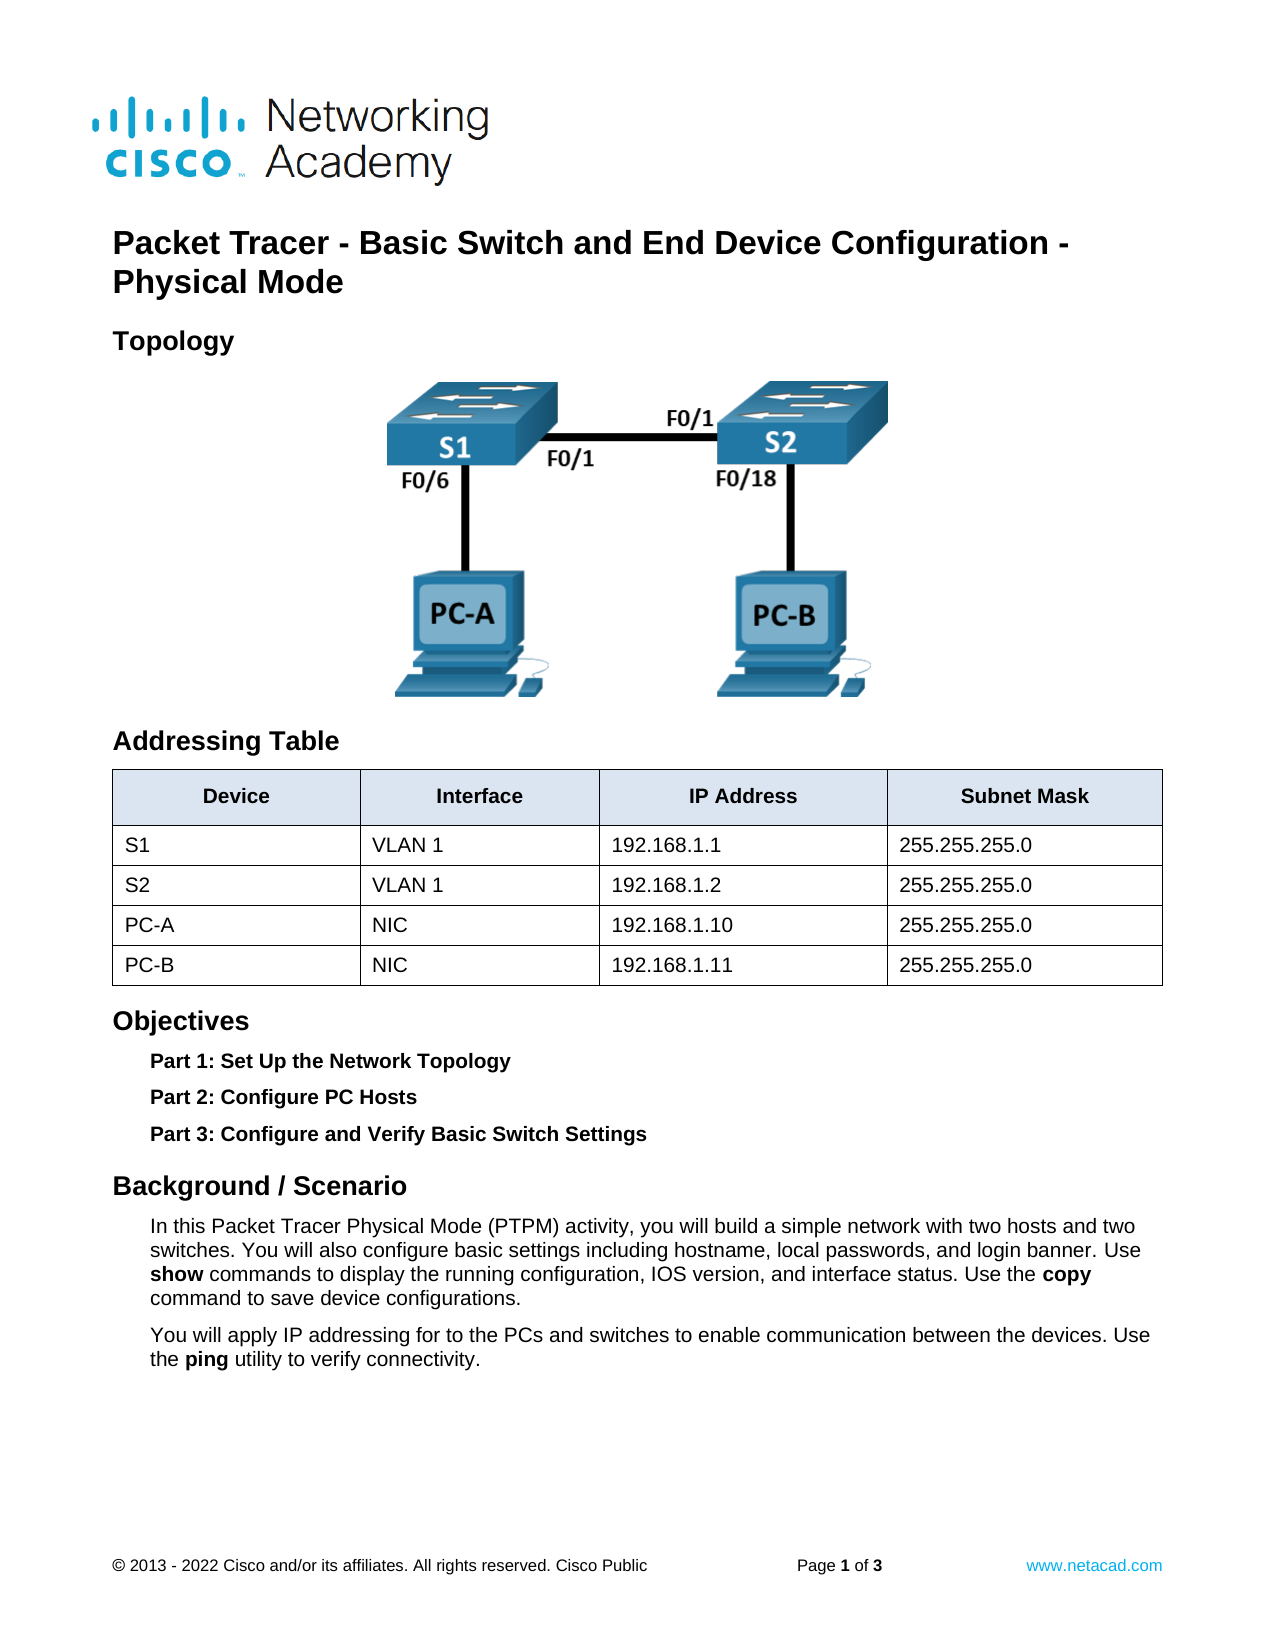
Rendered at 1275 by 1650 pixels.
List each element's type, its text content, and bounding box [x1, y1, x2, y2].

table_cell S2 [113, 866, 360, 905]
picture [387, 381, 888, 697]
text You will apply IP addressing for to the PCs and switches to enable communication between the devices. Use the ping utility to verify connectivity. [150, 1322, 1162, 1370]
table_cell 255.255.255.0 [888, 866, 1162, 905]
table_header Interface [361, 770, 599, 825]
subtitle Background / Scenario [112, 1170, 1162, 1202]
table_header IP Address [600, 770, 887, 825]
subtitle Addressing Table [112, 725, 1162, 757]
table_header Subnet Mask [888, 770, 1162, 825]
table_cell 192.168.1.10 [600, 906, 887, 945]
table_cell PC-A [113, 906, 360, 945]
table_header Device [113, 770, 360, 825]
picture [82, 81, 507, 214]
table_cell 192.168.1.1 [600, 826, 887, 865]
subtitle Objectives [112, 1005, 1162, 1036]
text Part 1: Set Up the Network Topology [150, 1048, 1162, 1072]
text In this Packet Tracer Physical Mode (PTPM) activity, you will build a simple network with two hosts and two switches. You will also configure basic settings including hostname, local passwords, and login banner. Use show commands to display the running configuration, IOS version, and interface status. Use the copy command to save device configurations. [150, 1214, 1162, 1310]
table_cell 192.168.1.11 [600, 946, 887, 984]
table_cell 255.255.255.0 [888, 906, 1162, 945]
table_cell 255.255.255.0 [888, 946, 1162, 984]
table_cell S1 [113, 826, 360, 865]
table_cell VLAN 1 [361, 826, 599, 865]
text Part 2: Configure PC Hosts [150, 1085, 1162, 1109]
table_cell NIC [361, 906, 599, 945]
table_cell VLAN 1 [361, 866, 599, 905]
table_cell 192.168.1.2 [600, 866, 887, 905]
table_cell 255.255.255.0 [888, 826, 1162, 865]
table_cell PC-B [113, 946, 360, 984]
table_cell NIC [361, 946, 599, 984]
subtitle Topology [112, 325, 1162, 356]
text Part 3: Configure and Verify Basic Switch Settings [150, 1121, 1162, 1145]
